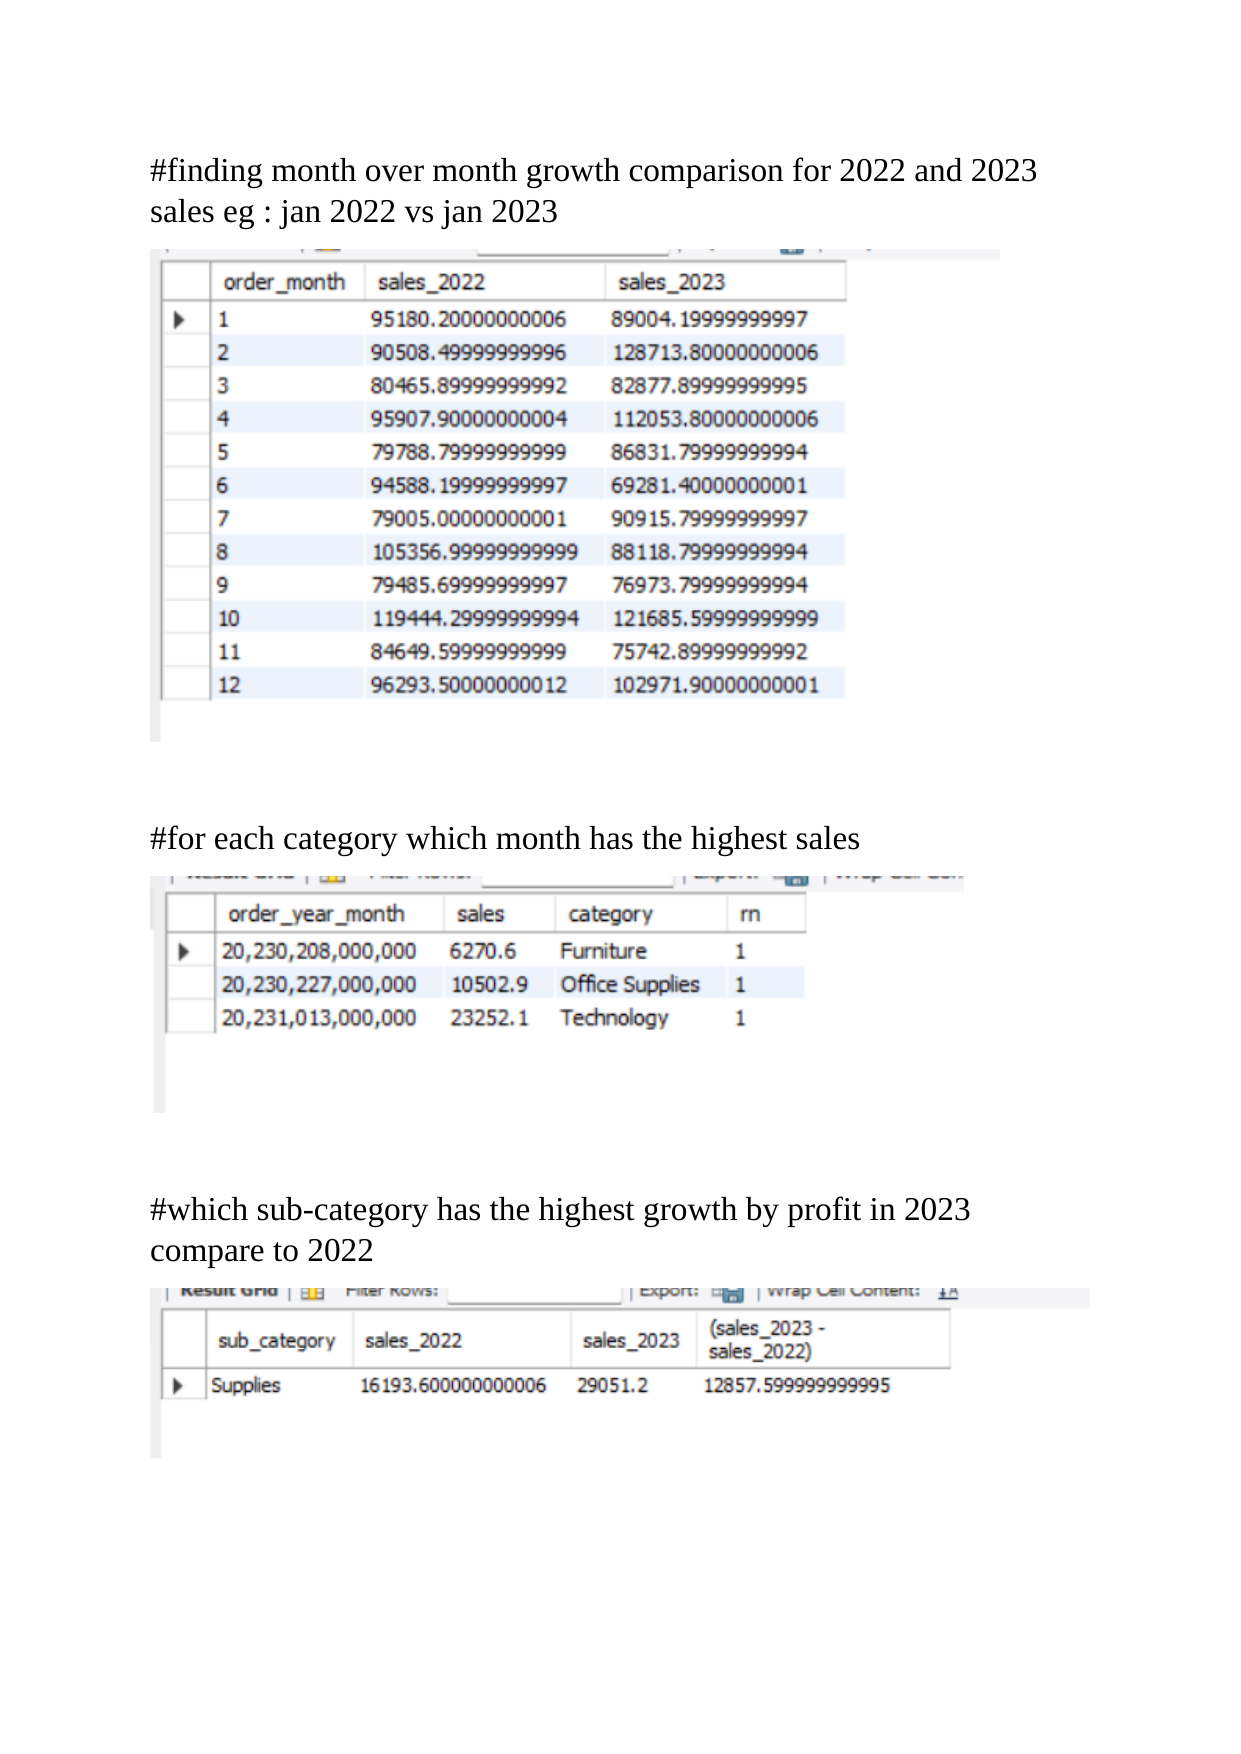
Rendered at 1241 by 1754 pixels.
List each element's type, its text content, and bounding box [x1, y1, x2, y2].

text #finding month over month growth comparison for 2022 and 2023 sales eg : jan 2022 vs jan 2023 [150, 150, 1090, 230]
picture [150, 876, 965, 1113]
text #which sub-category has the highest growth by profit in 2023 compare to 2022 [150, 1189, 1090, 1269]
text #for each category which month has the highest sales [150, 818, 1090, 857]
picture [150, 1288, 1091, 1458]
picture [150, 249, 1001, 742]
